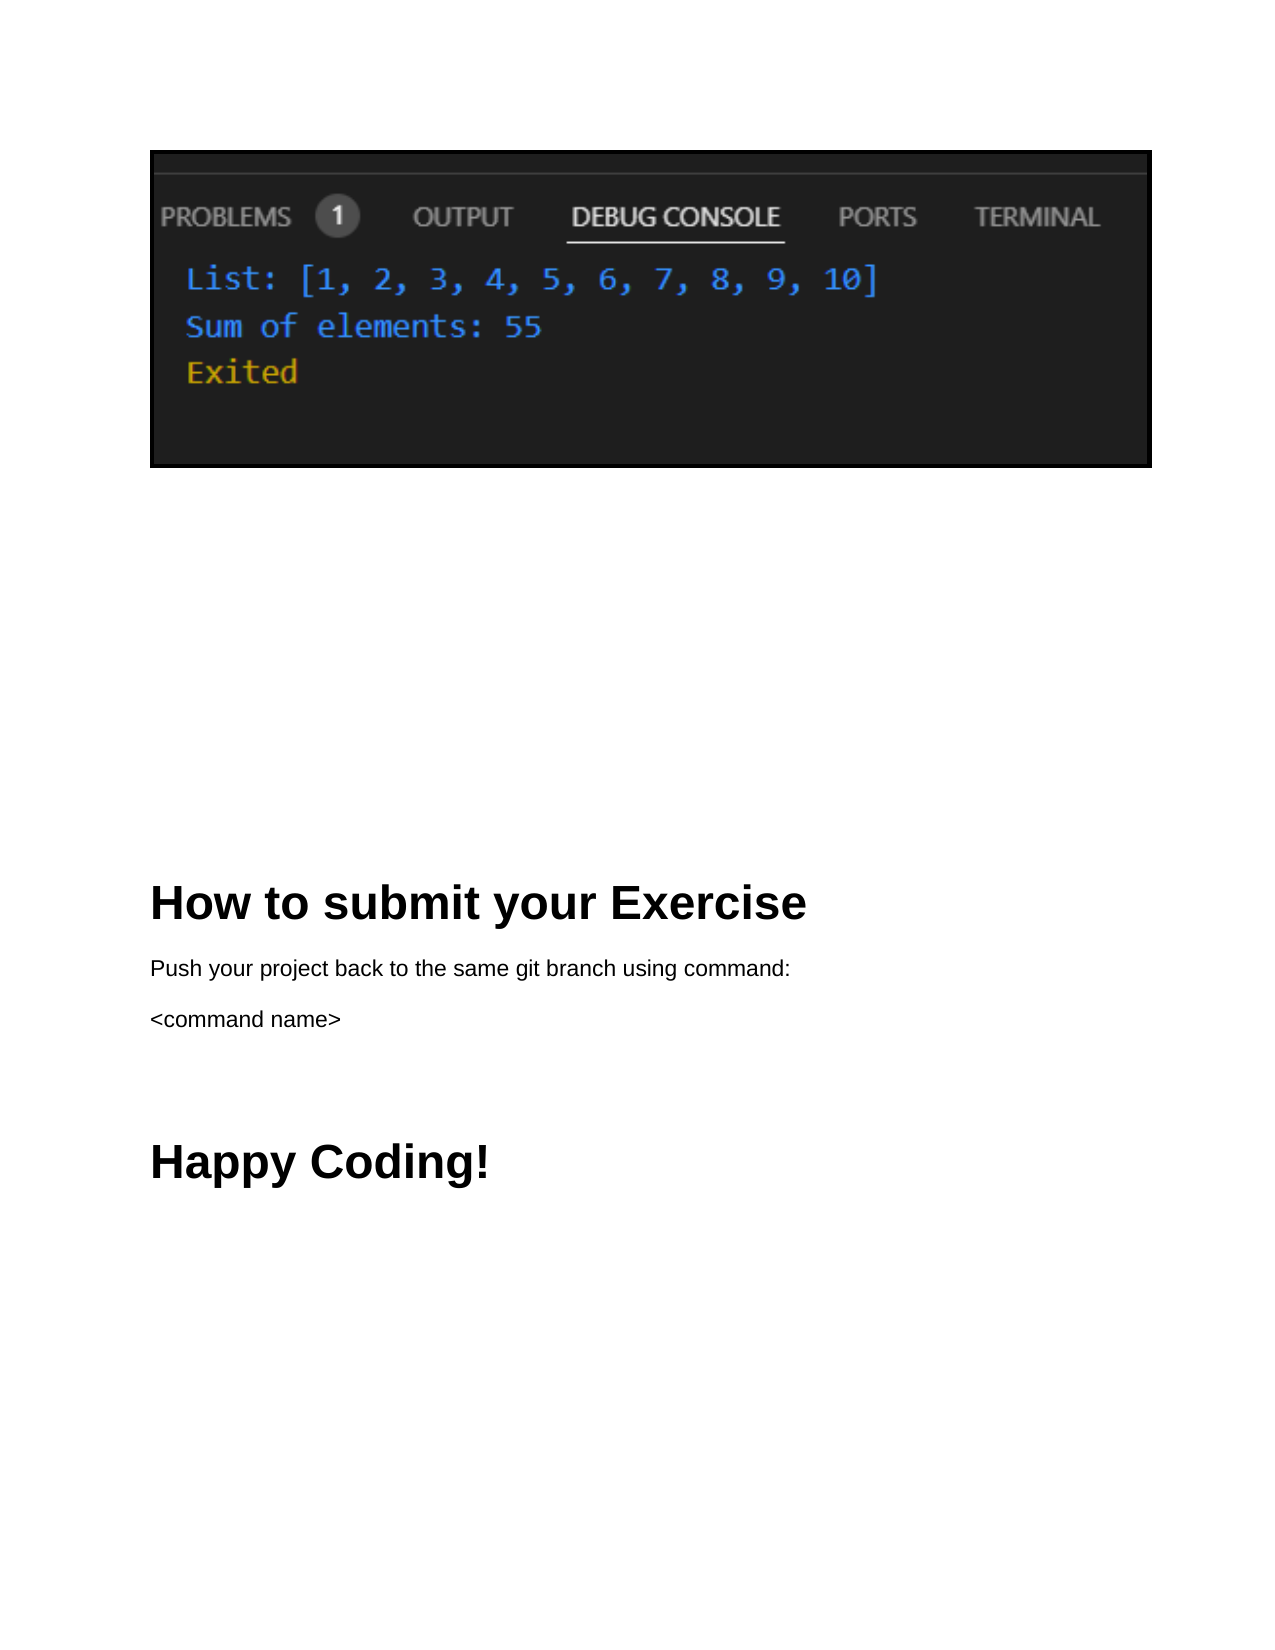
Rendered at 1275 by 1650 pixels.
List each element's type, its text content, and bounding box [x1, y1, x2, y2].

text Push your project back to the same git branch using command: [150, 954, 1125, 981]
picture [154, 154, 1147, 464]
subtitle Happy Coding! [150, 1133, 1125, 1189]
subtitle How to submit your Exercise [150, 874, 1125, 929]
text <command name> [150, 1006, 1125, 1032]
